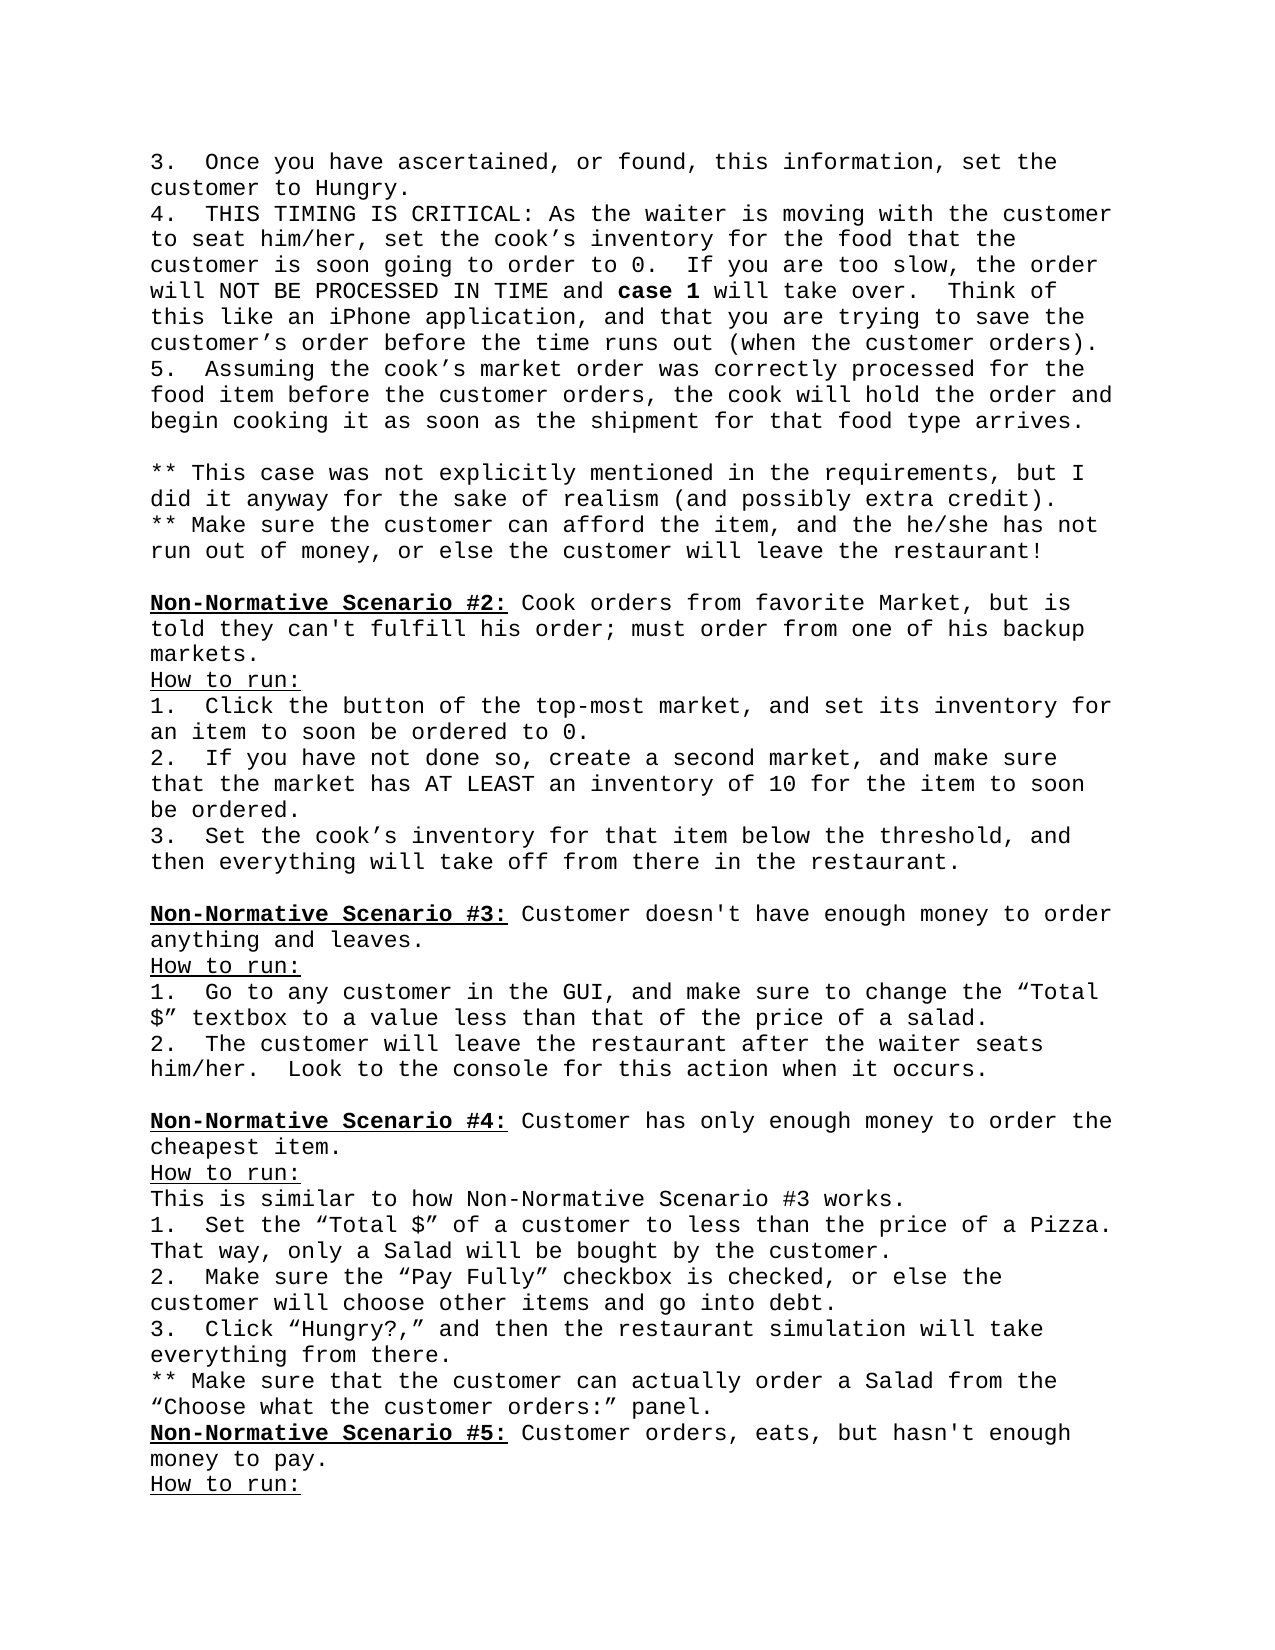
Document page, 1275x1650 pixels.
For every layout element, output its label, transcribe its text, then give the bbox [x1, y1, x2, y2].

text How to run: [150, 1473, 1125, 1499]
text ** This case was not explicitly mentioned in the requirements, but I did it anyway for the sake of realism (and possibly extra credit). [150, 461, 1125, 513]
text Non-Normative Scenario #2: Cook orders from favorite Market, but is told they can't fulfill his order; must order from one of his backup markets. [150, 591, 1125, 669]
text 3. Set the cook’s inventory for that item below the threshold, and then everything will take off from there in the restaurant. [150, 824, 1125, 876]
text 3. Click “Hungry?,” and then the restaurant simulation will take everything from there. [150, 1317, 1125, 1369]
text Non-Normative Scenario #3: Customer doesn't have enough money to order anything and leaves. [150, 902, 1125, 954]
text 5. Assuming the cook’s market order was correctly processed for the food item before the customer orders, the cook will hold the order and begin cooking it as soon as the shipment for that food type arrives. [150, 357, 1125, 435]
text ** Make sure that the customer can actually order a Salad from the “Choose what the customer orders:” panel. [150, 1369, 1125, 1421]
text ** Make sure the customer can afford the item, and the he/she has not run out of money, or else the customer will leave the restaurant! [150, 513, 1125, 565]
text Non-Normative Scenario #5: Customer orders, eats, but hasn't enough money to pay. [150, 1421, 1125, 1473]
text 2. Make sure the “Pay Fully” checkbox is checked, or else the customer will choose other items and go into debt. [150, 1265, 1125, 1317]
text 1. Click the button of the top-most market, and set its inventory for an item to soon be ordered to 0. [150, 695, 1125, 747]
text 2. The customer will leave the restaurant after the waiter seats him/her. Look to the console for this action when it occurs. [150, 1032, 1125, 1084]
text 1. Set the “Total $” of a customer to less than the price of a Pizza. That way, only a Salad will be bought by the customer. [150, 1213, 1125, 1265]
text 2. If you have not done so, create a second market, and make sure that the market has AT LEAST an inventory of 10 for the item to soon be ordered. [150, 747, 1125, 824]
text This is similar to how Non-Normative Scenario #3 works. [150, 1187, 1125, 1213]
text 4. THIS TIMING IS CRITICAL: As the waiter is moving with the customer to seat him/her, set the cook’s inventory for the food that the customer is soon going to order to 0. If you are too slow, the order will NOT BE PROCESSED IN TIME and case 1 will take over. Think of this like an iPhone application, and that you are trying to save the customer’s order before the time runs out (when the customer orders). [150, 202, 1125, 357]
text How to run: [150, 1162, 1125, 1187]
text How to run: [150, 954, 1125, 980]
text Non-Normative Scenario #4: Customer has only enough money to order the cheapest item. [150, 1110, 1125, 1162]
text How to run: [150, 669, 1125, 695]
text 1. Go to any customer in the GUI, and make sure to change the “Total $” textbox to a value less than that of the price of a salad. [150, 980, 1125, 1032]
text 3. Once you have ascertained, or found, this information, set the customer to Hungry. [150, 150, 1125, 202]
